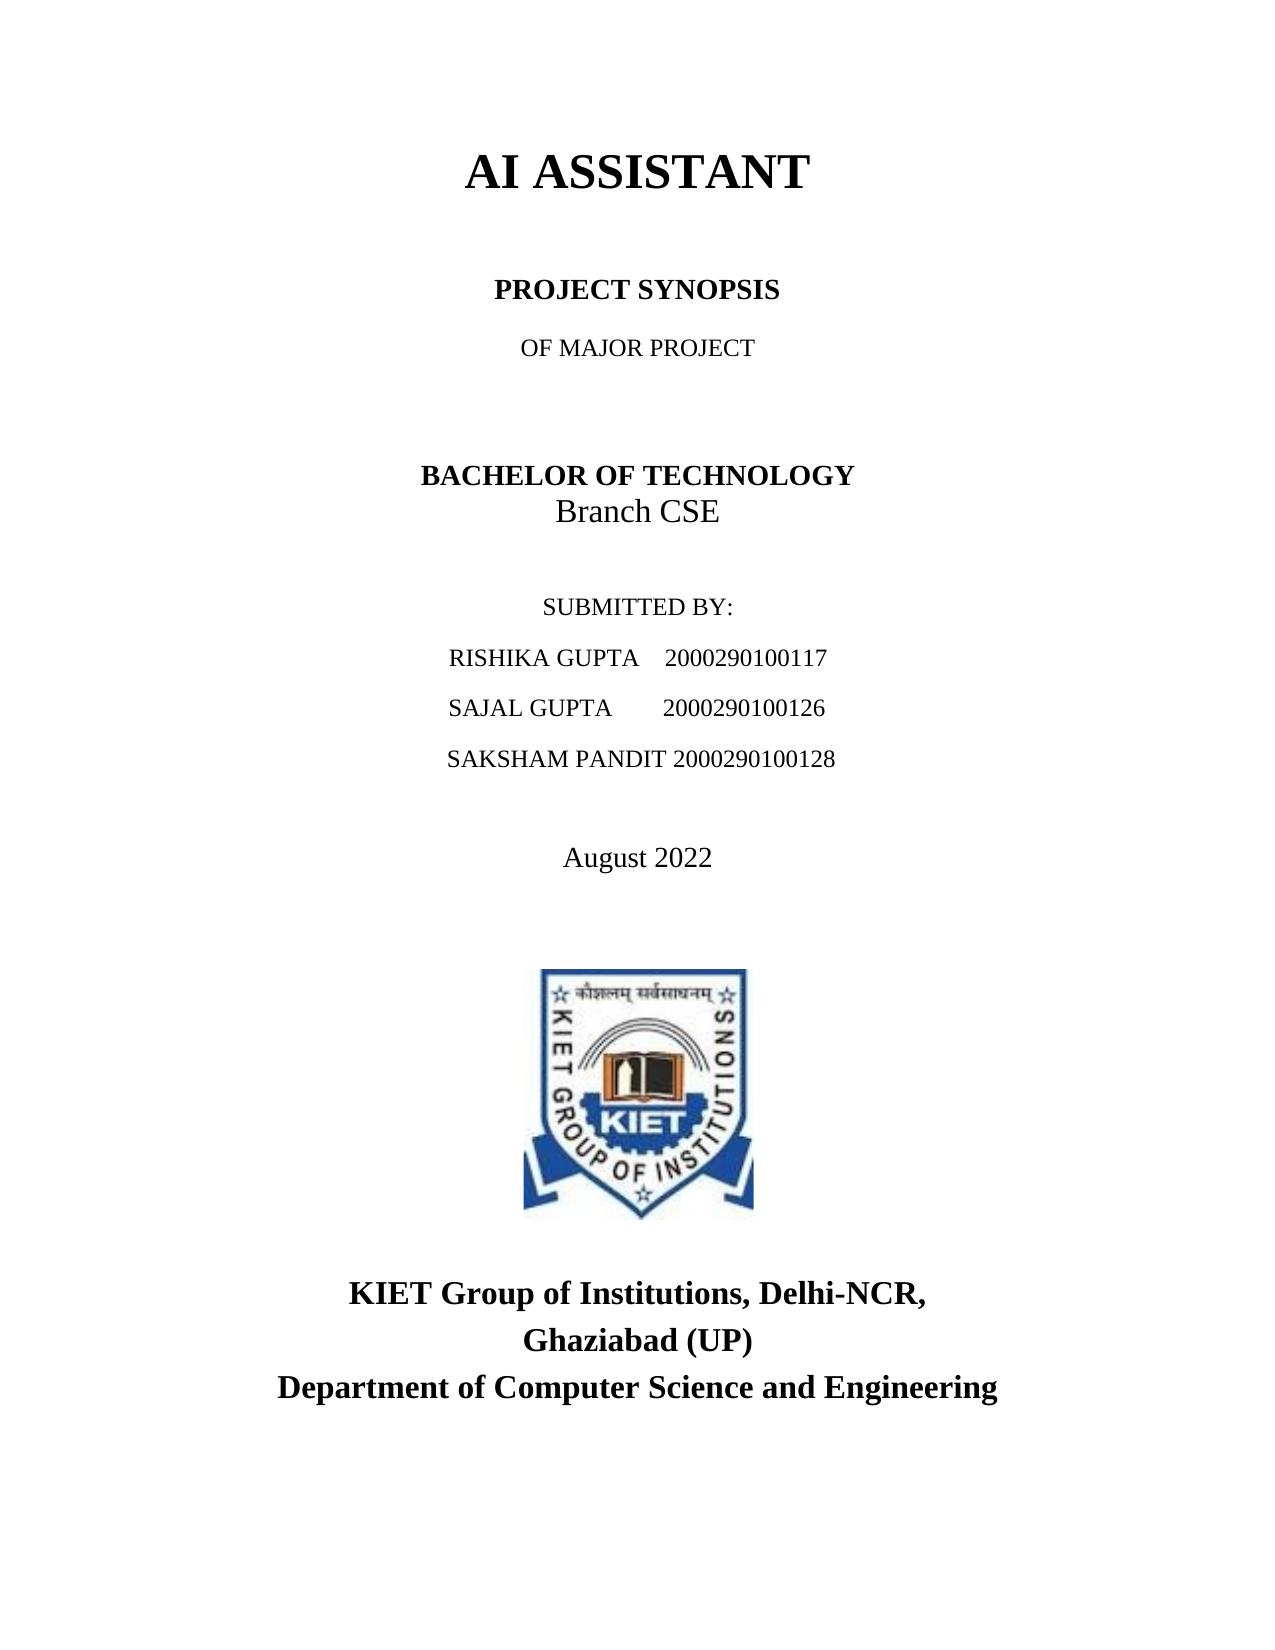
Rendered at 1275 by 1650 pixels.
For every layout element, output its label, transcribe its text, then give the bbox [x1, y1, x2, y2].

text SAKSHAM PANDIT 2000290100128 [342, 744, 934, 772]
text OF MAJOR PROJECT [342, 333, 933, 362]
text AI ASSISTANT [267, 142, 1008, 199]
subtitle Ghaziabad (UP) [267, 1320, 1008, 1358]
subtitle Branch CSE [342, 491, 933, 529]
subtitle KIET Group of Institutions, Delhi-NCR, [267, 1273, 1008, 1311]
text SUBMITTED BY: [342, 592, 934, 621]
subtitle Department of Computer Science and Engineering [267, 1367, 1008, 1406]
text BACHELOR OF TECHNOLOGY [342, 458, 933, 491]
picture [523, 969, 754, 1220]
text SAJAL GUPTA 2000290100126 [342, 693, 934, 722]
text August 2022 [341, 840, 933, 874]
text PROJECT SYNOPSIS [341, 272, 933, 305]
text RISHIKA GUPTA 2000290100117 [342, 643, 934, 671]
